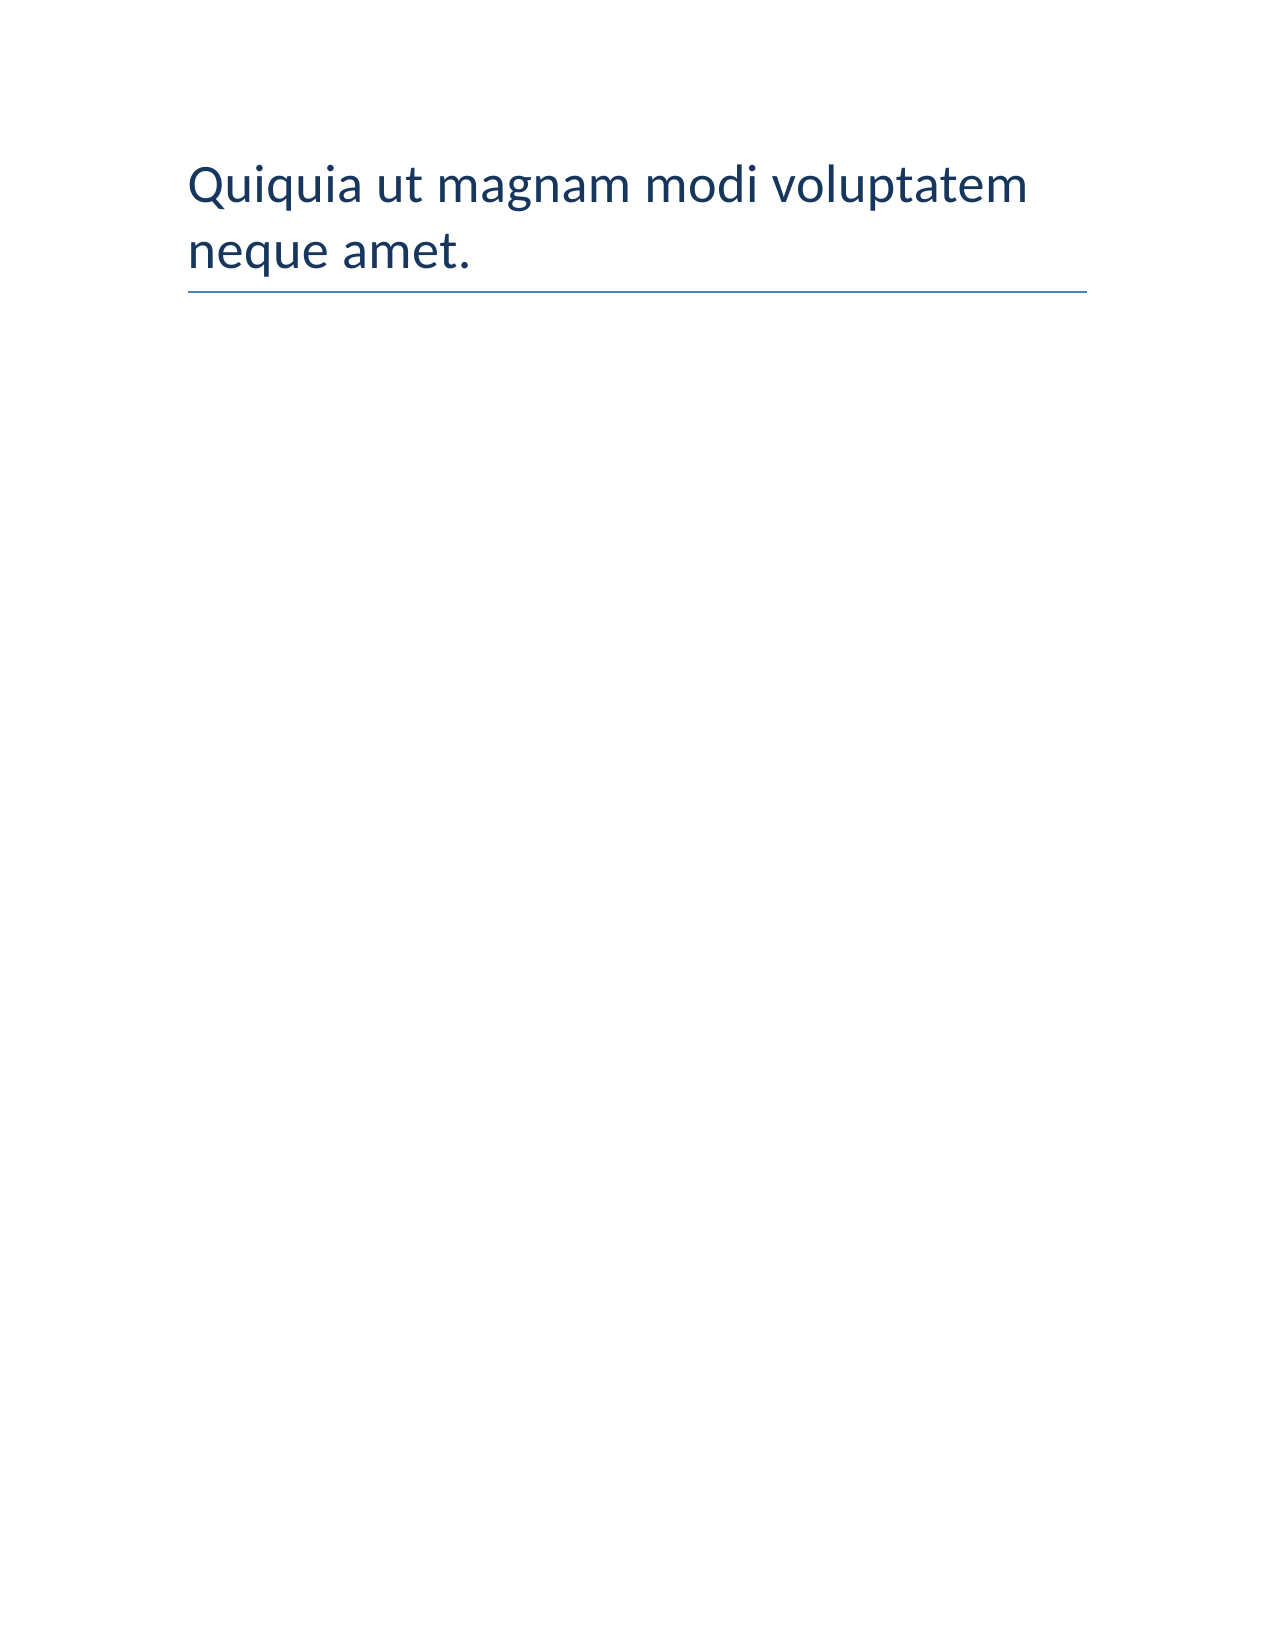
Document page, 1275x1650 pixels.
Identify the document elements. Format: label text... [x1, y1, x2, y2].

title Quiquia ut magnam modi voluptatem neque amet. [187, 150, 1087, 293]
